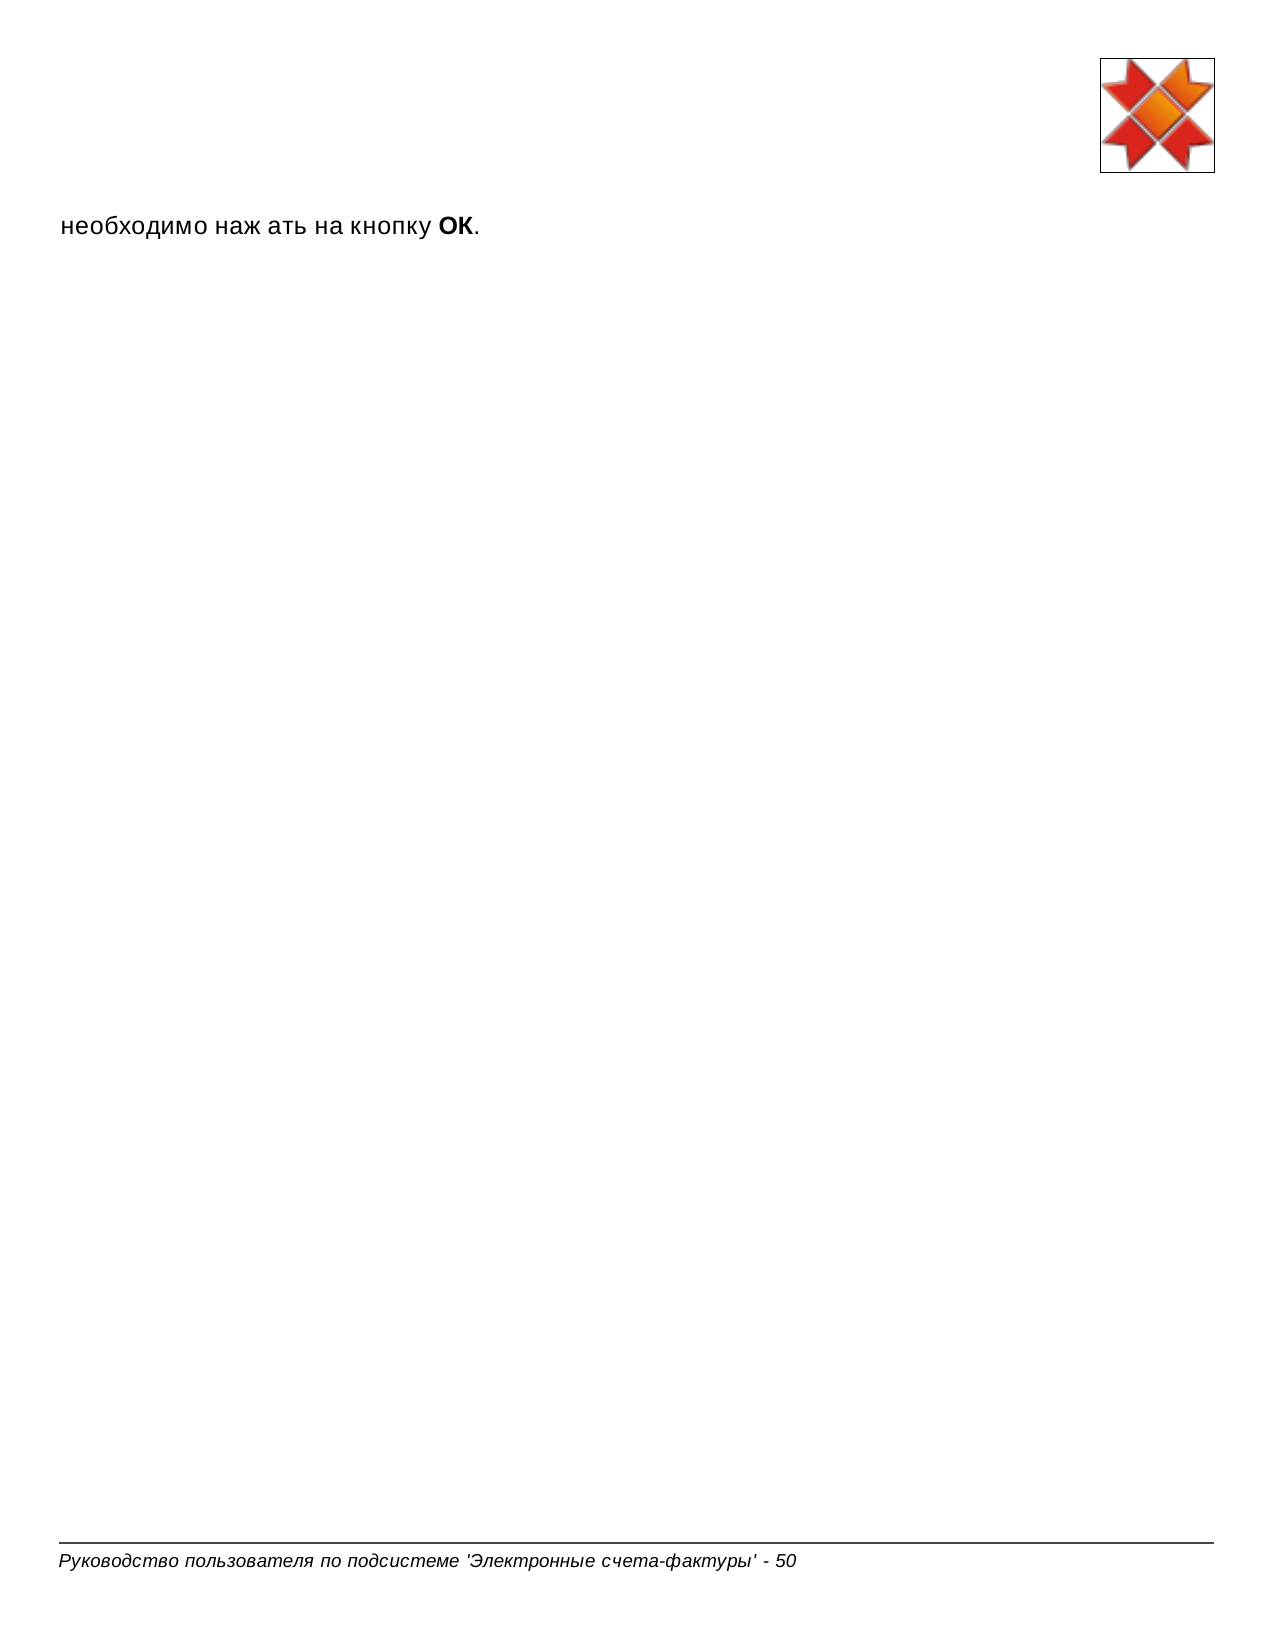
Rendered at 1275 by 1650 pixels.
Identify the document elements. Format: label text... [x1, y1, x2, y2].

text Руководство пользователя по подсистеме 'Электронные счета-фактуры' - 50 [58, 1550, 1225, 1572]
picture [1101, 59, 1214, 172]
text необходимо наж ать на кнопку ОК. [60, 212, 1225, 239]
